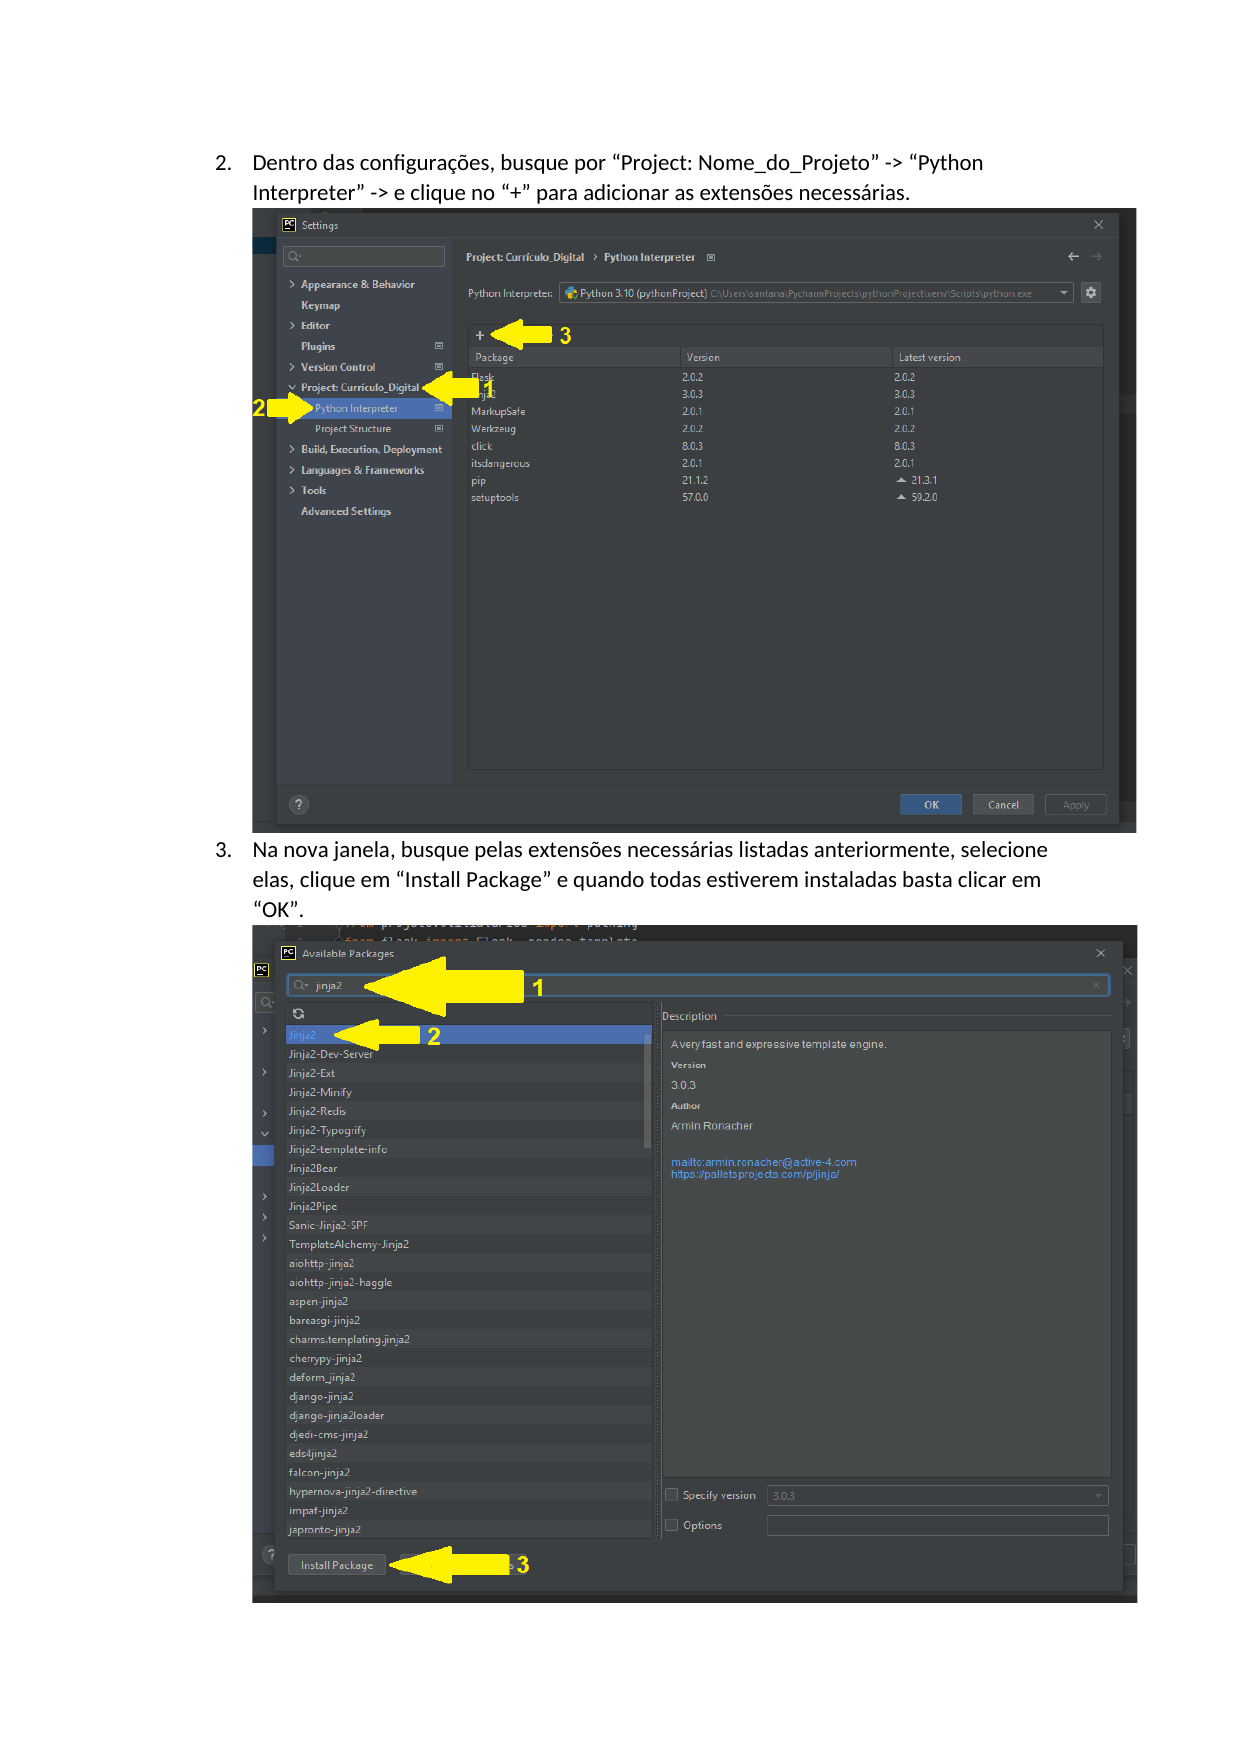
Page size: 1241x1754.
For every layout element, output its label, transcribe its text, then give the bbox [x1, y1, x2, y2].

picture [252, 208, 1137, 833]
picture [252, 925, 1138, 1603]
